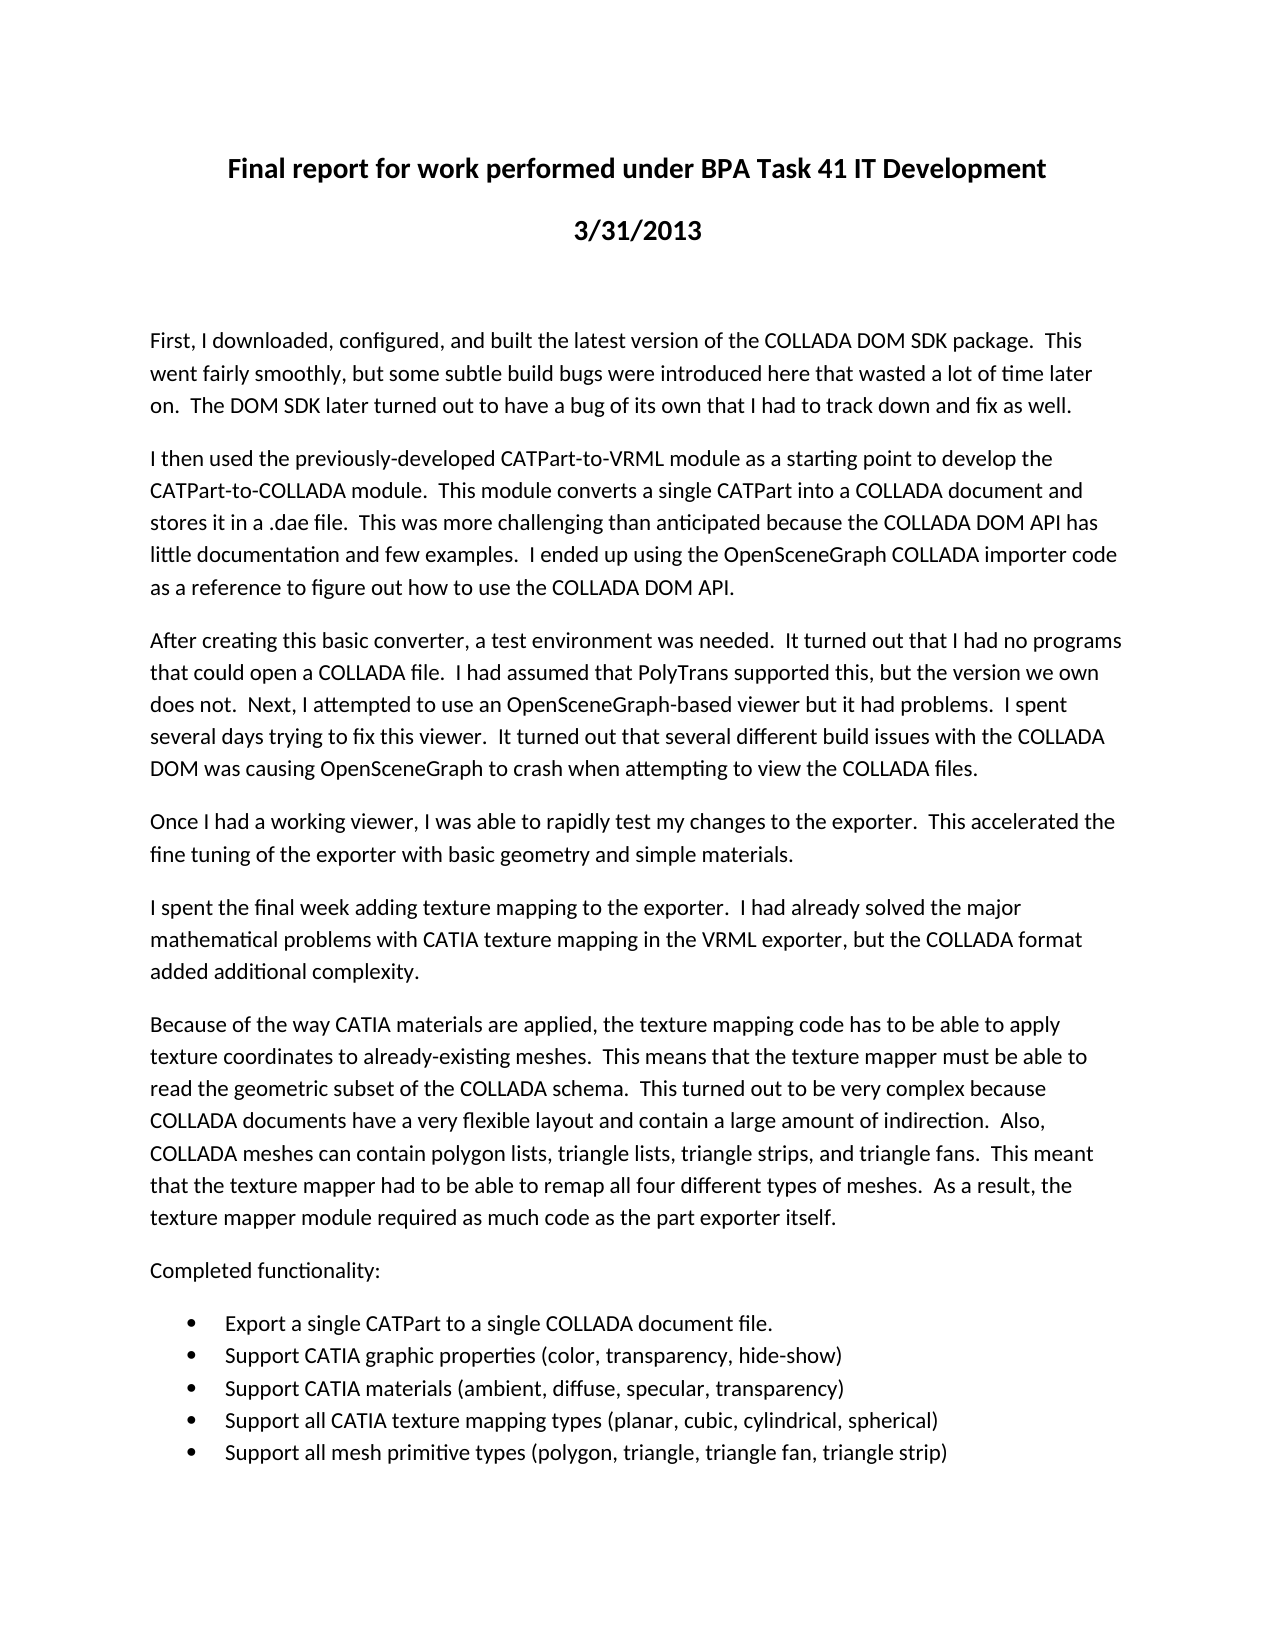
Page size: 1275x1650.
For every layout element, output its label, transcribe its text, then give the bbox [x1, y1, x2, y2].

text I spent the final week adding texture mapping to the exporter. I had already solved the major mathematical problems with CATIA texture mapping in the VRML exporter, but the COLLADA format added additional complexity. [150, 893, 1125, 985]
text After creating this basic converter, a test environment was needed. It turned out that I had no programs that could open a COLLADA file. I had assumed that PolyTrans supported this, but the version we own does not. Next, I attempted to use an OpenSceneGraph-based viewer but it had problems. I spent several days trying to fix this viewer. It turned out that several different build issues with the COLLADA DOM was causing OpenSceneGraph to crash when attempting to view the COLLADA files. [150, 626, 1125, 782]
list Export a single CATPart to a single COLLADA document file. [187, 1309, 1125, 1337]
list Support CATIA materials (ambient, diffuse, specular, transparency) [187, 1374, 1125, 1402]
text 3/31/2013 [150, 212, 1125, 247]
text Because of the way CATIA materials are applied, the texture mapping code has to be able to apply texture coordinates to already-existing meshes. This means that the texture mapper must be able to read the geometric subset of the COLLADA schema. This turned out to be very complex because COLLADA documents have a very flexible layout and contain a large amount of indirection. Also, COLLADA meshes can contain polygon lists, triangle lists, triangle strips, and triangle fans. This meant that the texture mapper had to be able to remap all four different types of meshes. As a result, the texture mapper module required as much code as the part exporter itself. [150, 1010, 1125, 1231]
text I then used the previously-developed CATPart-to-VRML module as a starting point to develop the CATPart-to-COLLADA module. This module converts a single CATPart into a COLLADA document and stores it in a .dae file. This was more challenging than anticipated because the COLLADA DOM API has little documentation and few examples. I ended up using the OpenSceneGraph COLLADA importer code as a reference to figure out how to use the COLLADA DOM API. [150, 444, 1125, 601]
list Support CATIA graphic properties (color, transparency, hide-show) [187, 1341, 1125, 1369]
list Support all mesh primitive types (polygon, triangle, triangle fan, triangle strip) [187, 1438, 1125, 1466]
text First, I downloaded, configured, and built the latest version of the COLLADA DOM SDK package. This went fairly smoothly, but some subtle build bugs were introduced here that wasted a lot of time later on. The DOM SDK later turned out to have a bug of its own that I had to track down and fix as well. [150, 327, 1125, 419]
text Once I had a working viewer, I was able to rapidly test my changes to the exporter. This accelerated the fine tuning of the exporter with basic geometry and simple materials. [150, 807, 1125, 868]
text Final report for work performed under BPA Task 41 IT Development [150, 150, 1125, 186]
list Support all CATIA texture mapping types (planar, cubic, cylindrical, spherical) [187, 1406, 1125, 1434]
text Completed functionality: [150, 1256, 1125, 1284]
